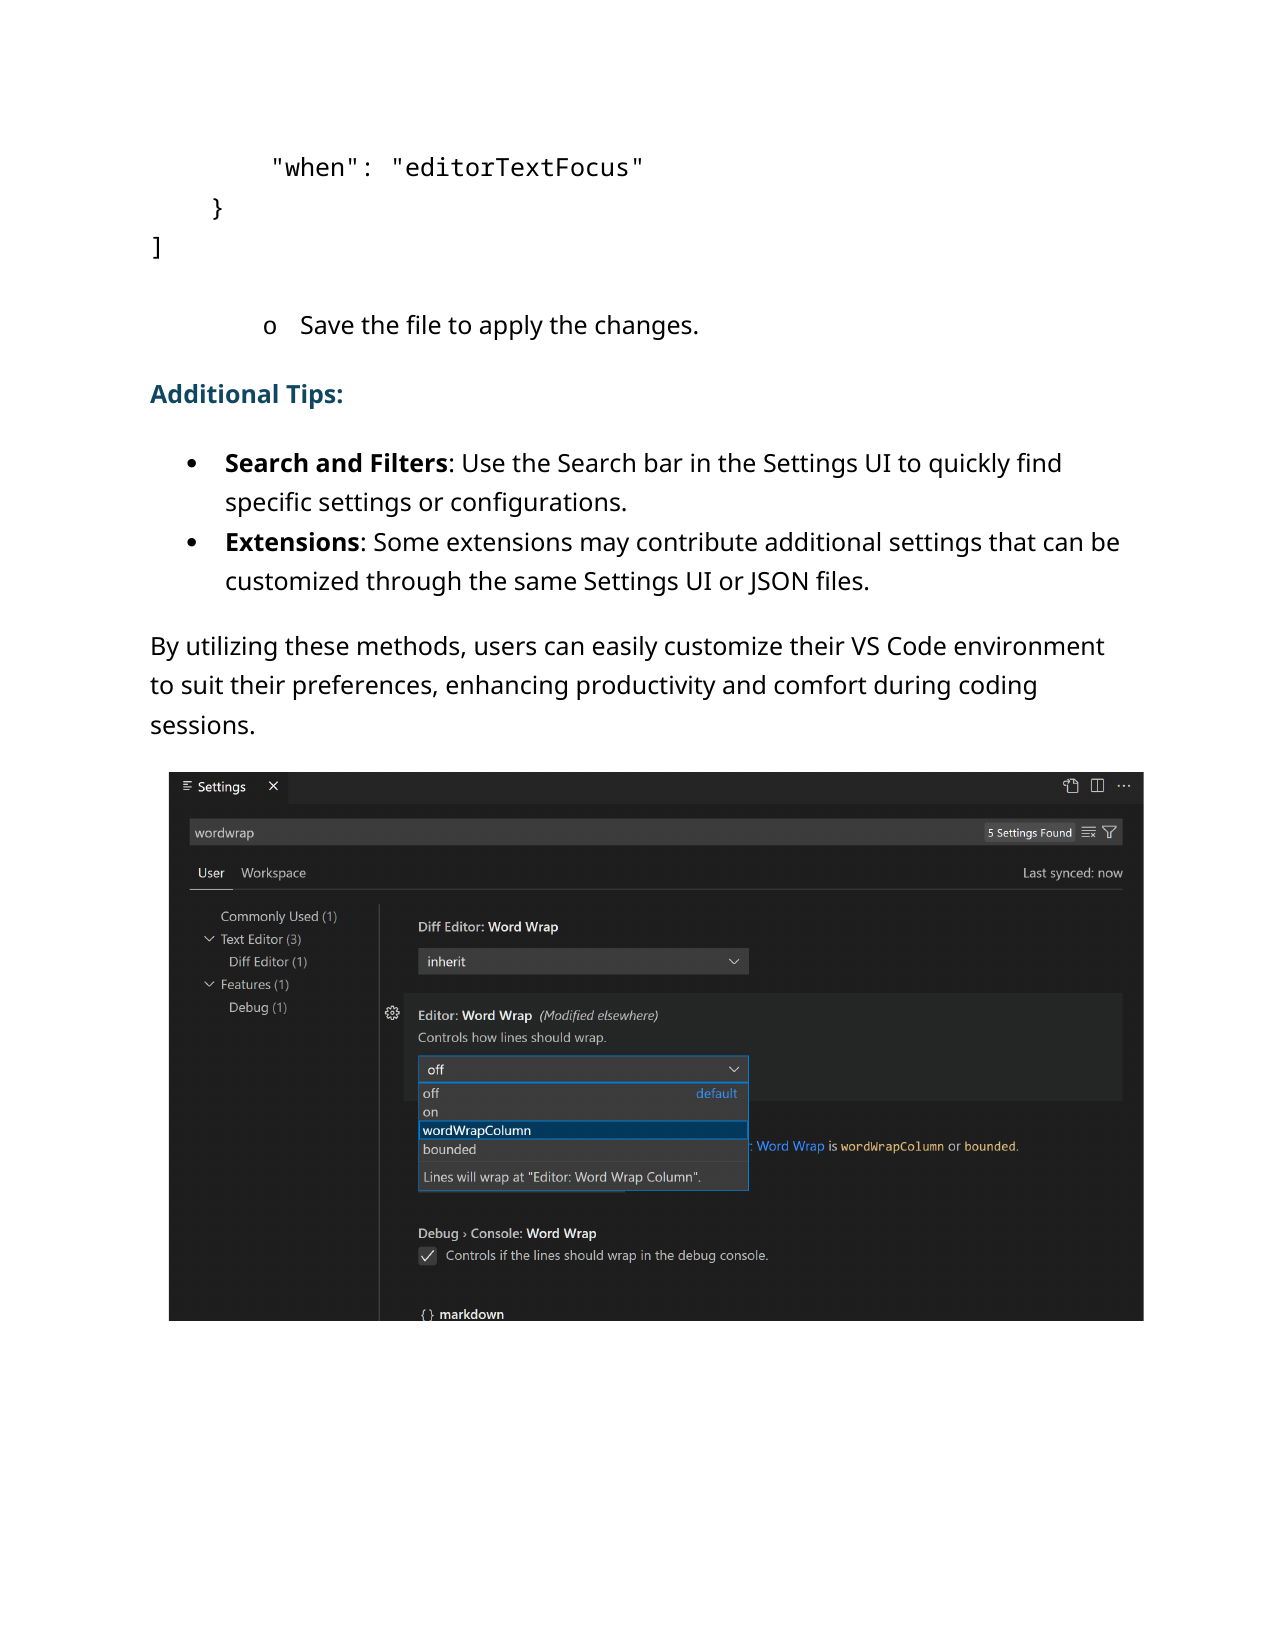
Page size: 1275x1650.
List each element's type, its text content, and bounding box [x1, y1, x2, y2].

list Save the file to apply the changes. [262, 308, 1125, 342]
list Extensions: Some extensions may contribute additional settings that can be customized through the same Settings UI or JSON files. [187, 524, 1125, 598]
text By utilizing these methods, users can easily customize their VS Code environment to suit their preferences, enhancing productivity and comfort during coding sessions. [150, 628, 1125, 742]
subtitle Additional Tips: [150, 377, 1125, 411]
list Search and Filters: Use the Search bar in the Settings UI to quickly find specific settings or configurations. [187, 446, 1125, 519]
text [150, 150, 1125, 302]
